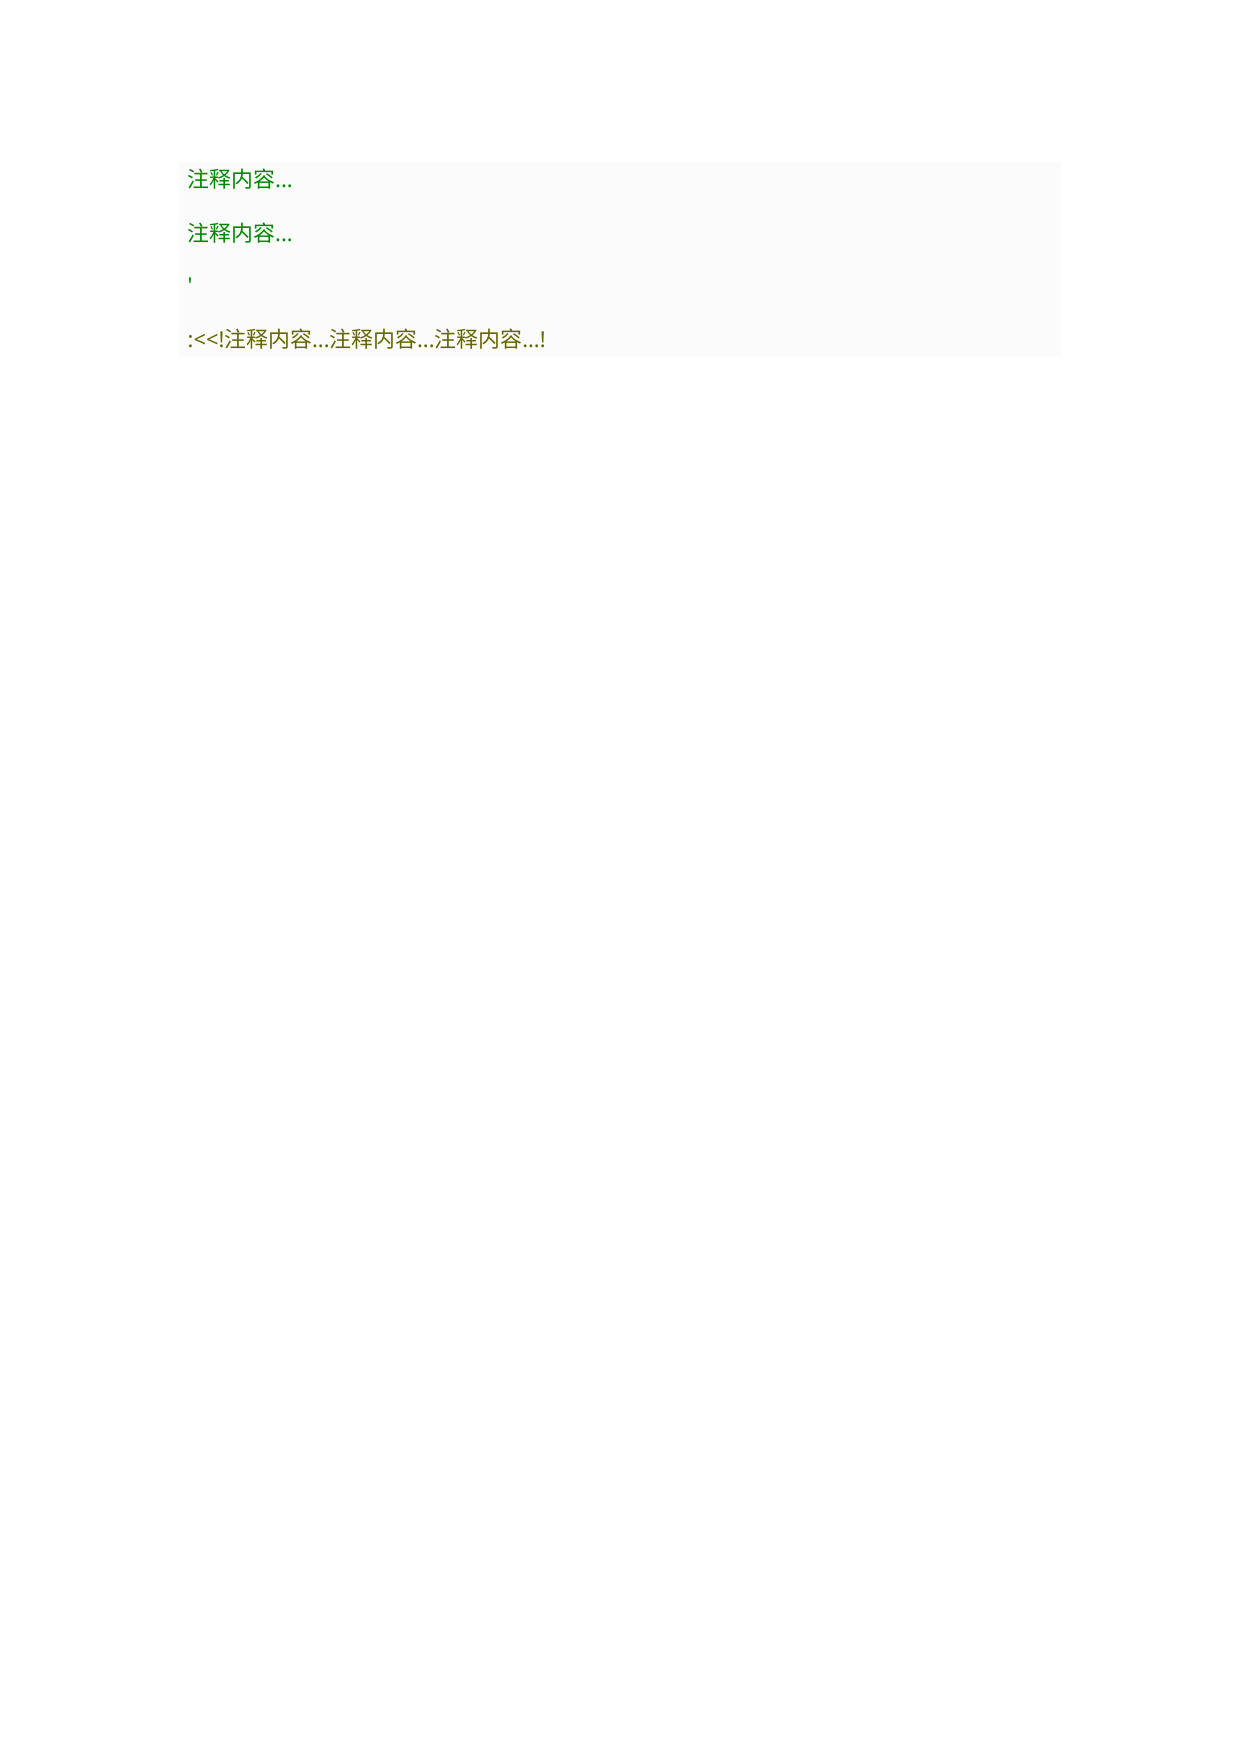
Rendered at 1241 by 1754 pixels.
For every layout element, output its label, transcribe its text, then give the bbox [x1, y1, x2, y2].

text 注释内容... [179, 162, 1061, 197]
text 注释内容... [179, 215, 1061, 250]
text ' [179, 269, 1061, 303]
text :<<!注释内容...注释内容...注释内容...! [179, 322, 1061, 357]
